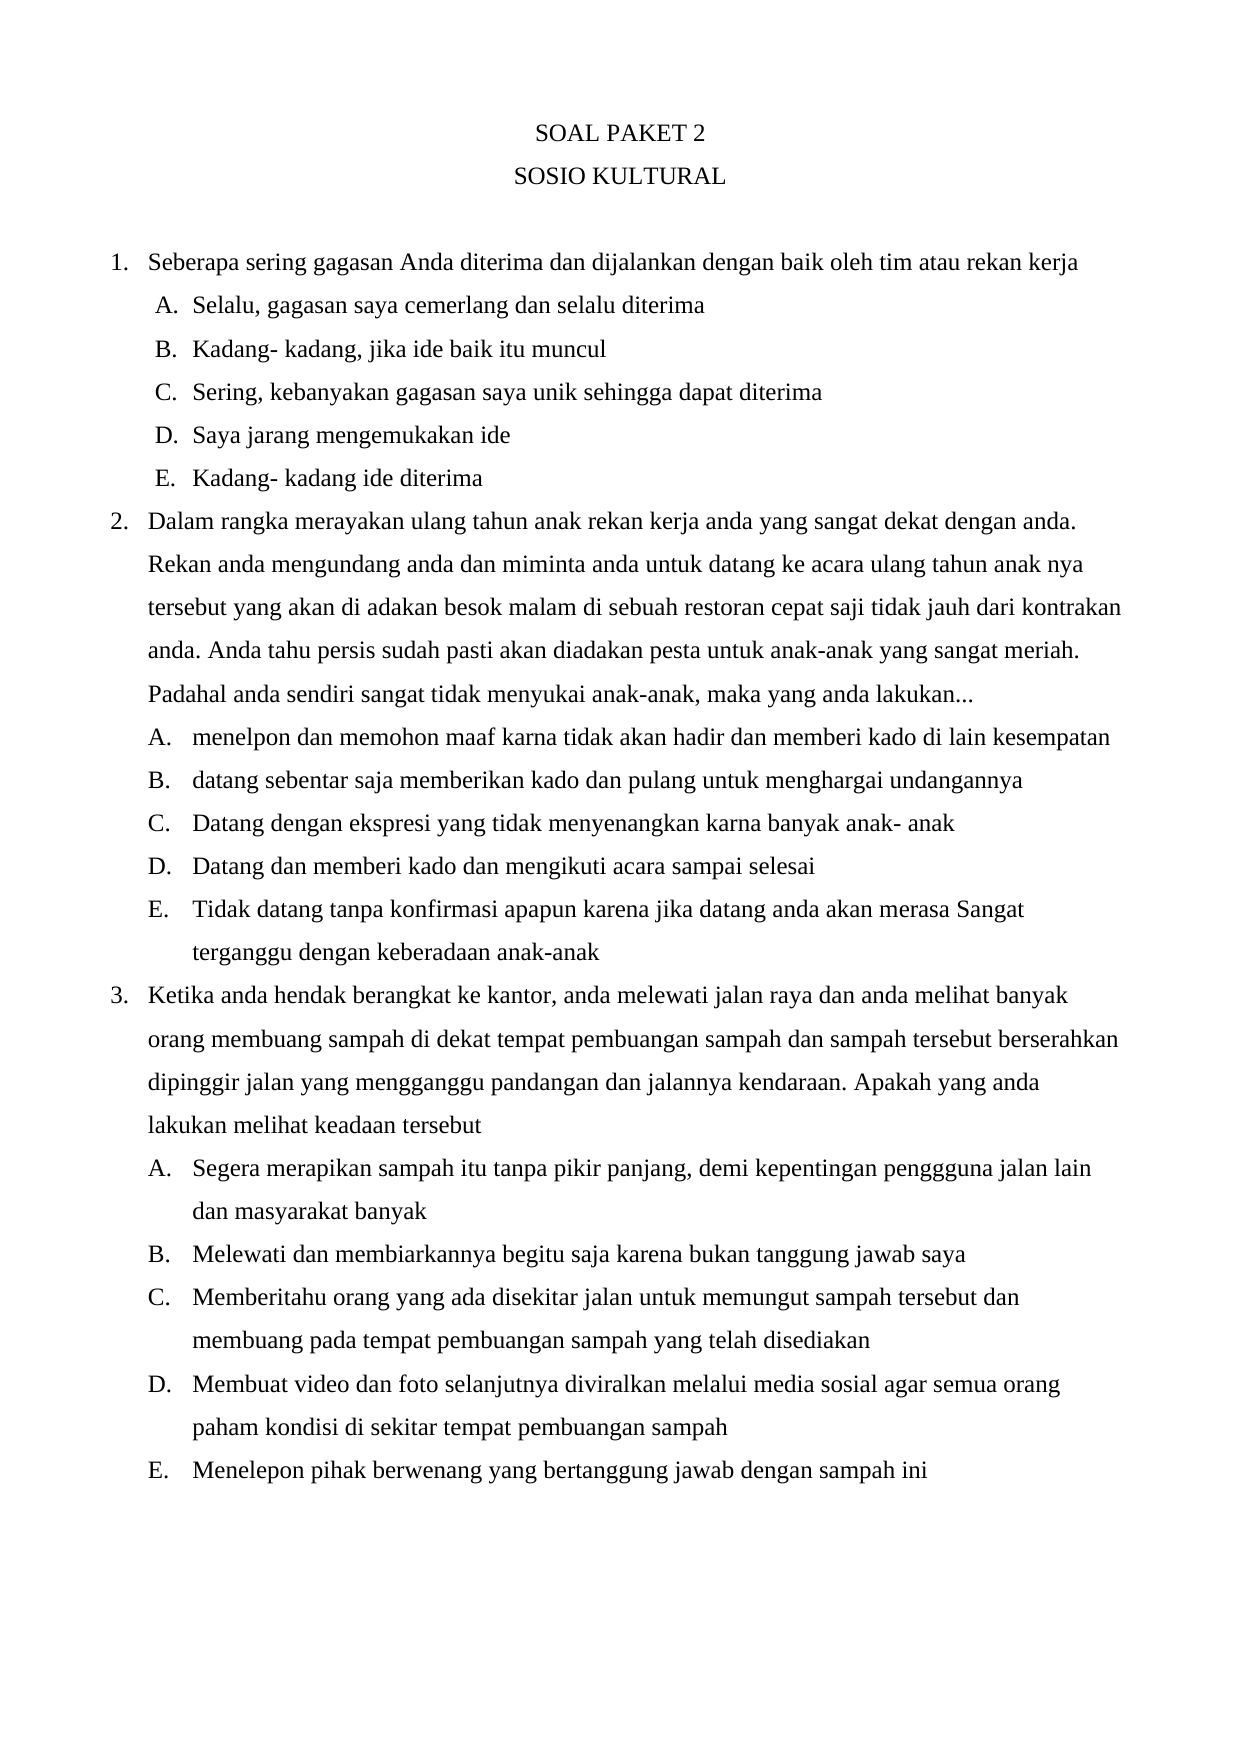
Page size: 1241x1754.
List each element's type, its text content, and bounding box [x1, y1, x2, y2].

list Selalu, gagasan saya cemerlang dan selalu diterima [154, 291, 1122, 319]
list Membuat video dan foto selanjutnya diviralkan melalui media sosial agar semua orang paham kondisi di sekitar tempat pembuangan sampah [148, 1369, 1122, 1441]
list Segera merapikan sampah itu tanpa pikir panjang, demi kepentingan penggguna jalan lain dan masyarakat banyak [148, 1153, 1122, 1225]
list menelpon dan memohon maaf karna tidak akan hadir dan memberi kado di lain kesempatan [148, 722, 1122, 751]
list Tidak datang tanpa konfirmasi apapun karena jika datang anda akan merasa Sangat terganggu dengan keberadaan anak-anak [148, 894, 1122, 966]
text SOAL PAKET 2 [118, 118, 1122, 147]
list datang sebentar saja memberikan kado dan pulang untuk menghargai undangannya [148, 765, 1122, 794]
list Kadang- kadang, jika ide baik itu muncul [154, 334, 1122, 362]
list Memberitahu orang yang ada disekitar jalan untuk memungut sampah tersebut dan membuang pada tempat pembuangan sampah yang telah disediakan [148, 1282, 1122, 1354]
list Melewati dan membiarkannya begitu saja karena bukan tanggung jawab saya [148, 1239, 1122, 1268]
list Menelepon pihak berwenang yang bertanggung jawab dengan sampah ini [148, 1455, 1122, 1484]
list Seberapa sering gagasan Anda diterima dan dijalankan dengan baik oleh tim atau rekan kerja [110, 247, 1122, 276]
text SOSIO KULTURAL [118, 161, 1122, 190]
list Saya jarang mengemukakan ide [154, 420, 1122, 449]
list Datang dengan ekspresi yang tidak menyenangkan karna banyak anak- anak [148, 808, 1122, 837]
list Sering, kebanyakan gagasan saya unik sehingga dapat diterima [154, 377, 1122, 406]
list Dalam rangka merayakan ulang tahun anak rekan kerja anda yang sangat dekat dengan anda. Rekan anda mengundang anda dan miminta anda untuk datang ke acara ulang tahun anak nya tersebut yang akan di adakan besok malam di sebuah restoran cepat saji tidak jauh dari kontrakan anda. Anda tahu persis sudah pasti akan diadakan pesta untuk anak-anak yang sangat meriah. Padahal anda sendiri sangat tidak menyukai anak-anak, maka yang anda lakukan... [110, 506, 1122, 707]
list Datang dan memberi kado dan mengikuti acara sampai selesai [148, 851, 1122, 880]
list Ketika anda hendak berangkat ke kantor, anda melewati jalan raya dan anda melihat banyak orang membuang sampah di dekat tempat pembuangan sampah dan sampah tersebut berserahkan dipinggir jalan yang mengganggu pandangan dan jalannya kendaraan. Apakah yang anda lakukan melihat keadaan tersebut [110, 981, 1122, 1139]
list Kadang- kadang ide diterima [154, 463, 1122, 492]
